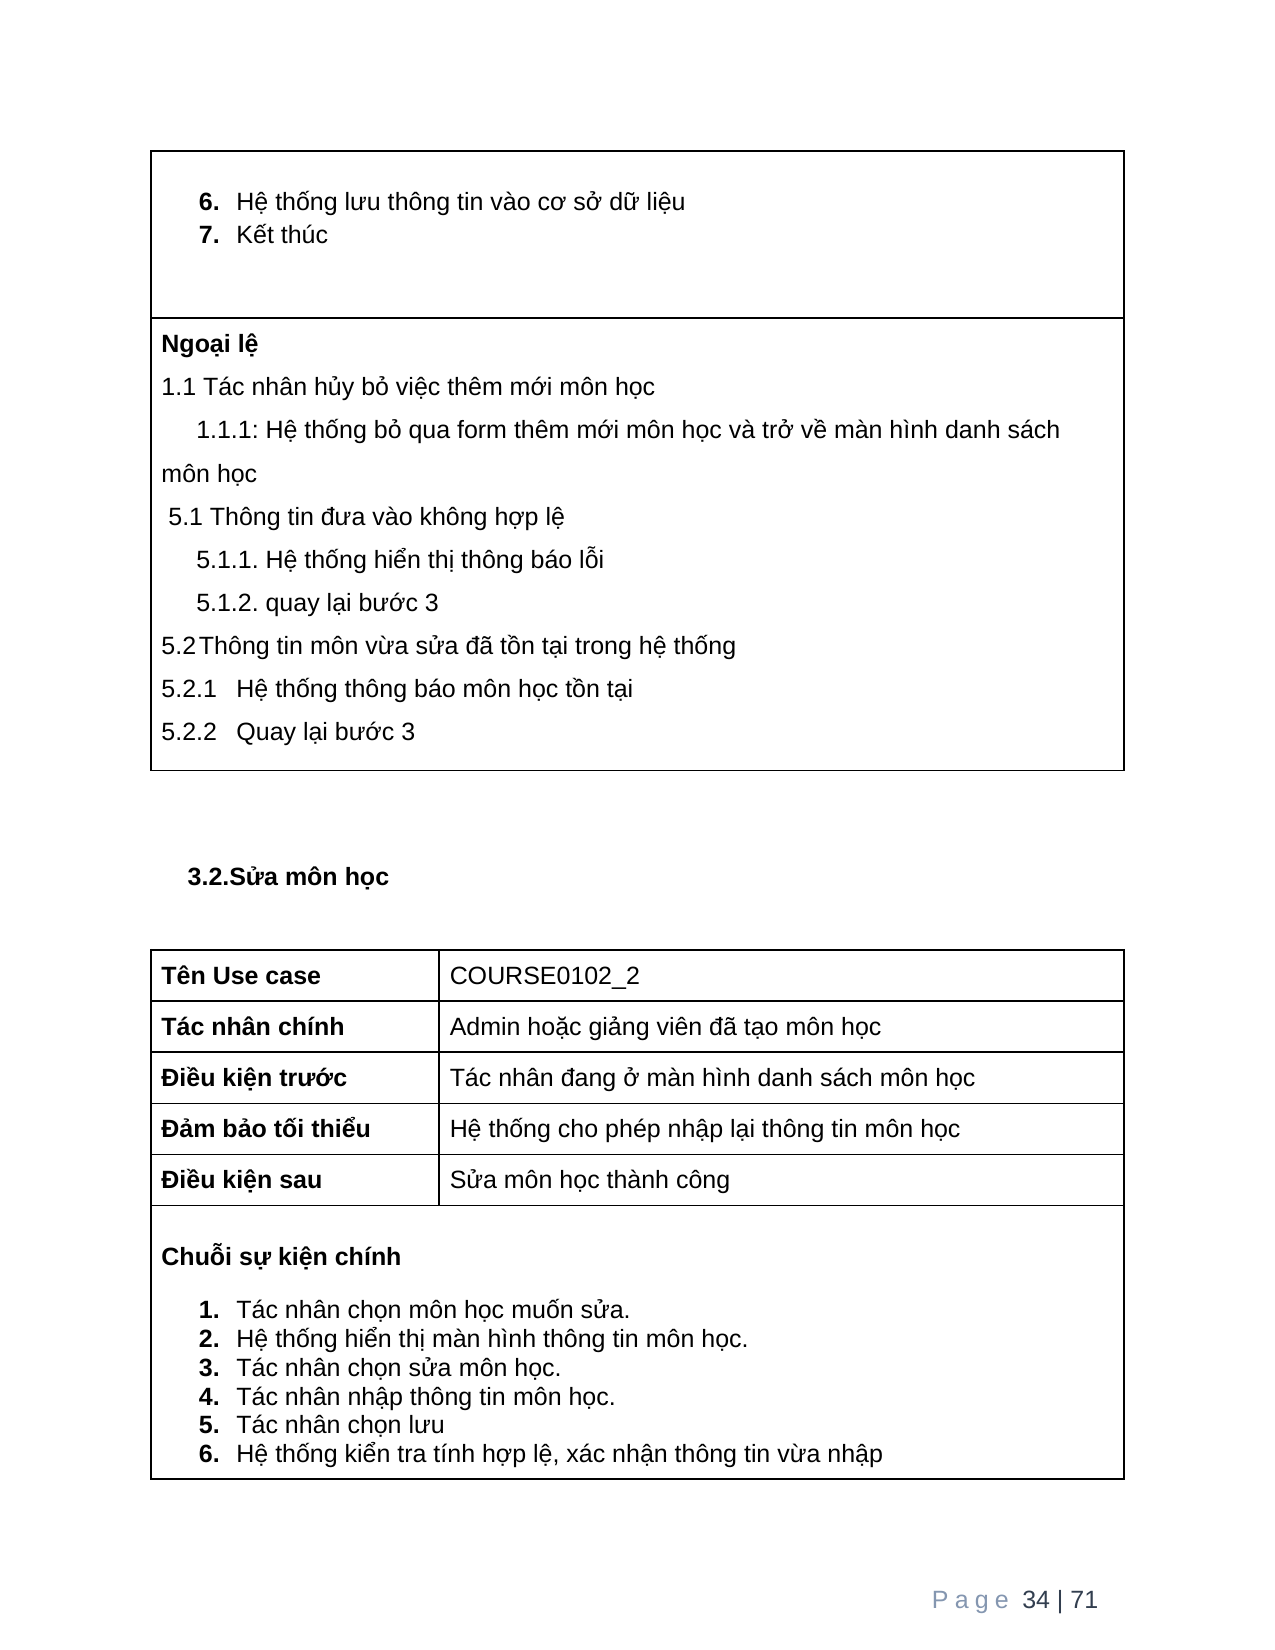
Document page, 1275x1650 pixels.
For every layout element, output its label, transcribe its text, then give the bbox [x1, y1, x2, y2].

table_cell Đảm bảo tối thiểu [152, 1104, 438, 1153]
table_header Tên Use case [152, 951, 438, 1000]
table_cell Ngoại lệ 1.1 Tác nhân hủy bỏ việc thêm mới môn học 1.1.1: Hệ thống bỏ qua form thêm mới môn học và trở về màn hình danh sách môn học 5.1 Thông tin đưa vào không hợp lệ 5.1.1. Hệ thống hiển thị thông báo lỗi 5.1.2. quay lại bước 3 Thông tin môn vừa sửa đã tồn tại trong hệ thống Hệ thống thông báo môn học tồn tại Quay lại bước 3 [152, 319, 1123, 769]
table_cell Điều kiện trước [152, 1053, 438, 1102]
table_cell Tác nhân đang ở màn hình danh sách môn học [440, 1053, 1123, 1102]
table_cell Admin hoặc giảng viên đã tạo môn học [440, 1002, 1123, 1051]
table_header COURSE0102_2 [440, 951, 1123, 1000]
table_cell Tác nhân chính [152, 1002, 438, 1051]
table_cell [152, 152, 1123, 317]
table_cell Điều kiện sau [152, 1155, 438, 1205]
subtitle 3.2.Sửa môn học [187, 862, 1125, 891]
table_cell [152, 1206, 1123, 1478]
table_cell Hệ thống cho phép nhập lại thông tin môn học [440, 1104, 1123, 1153]
table_cell Sửa môn học thành công [440, 1155, 1123, 1205]
